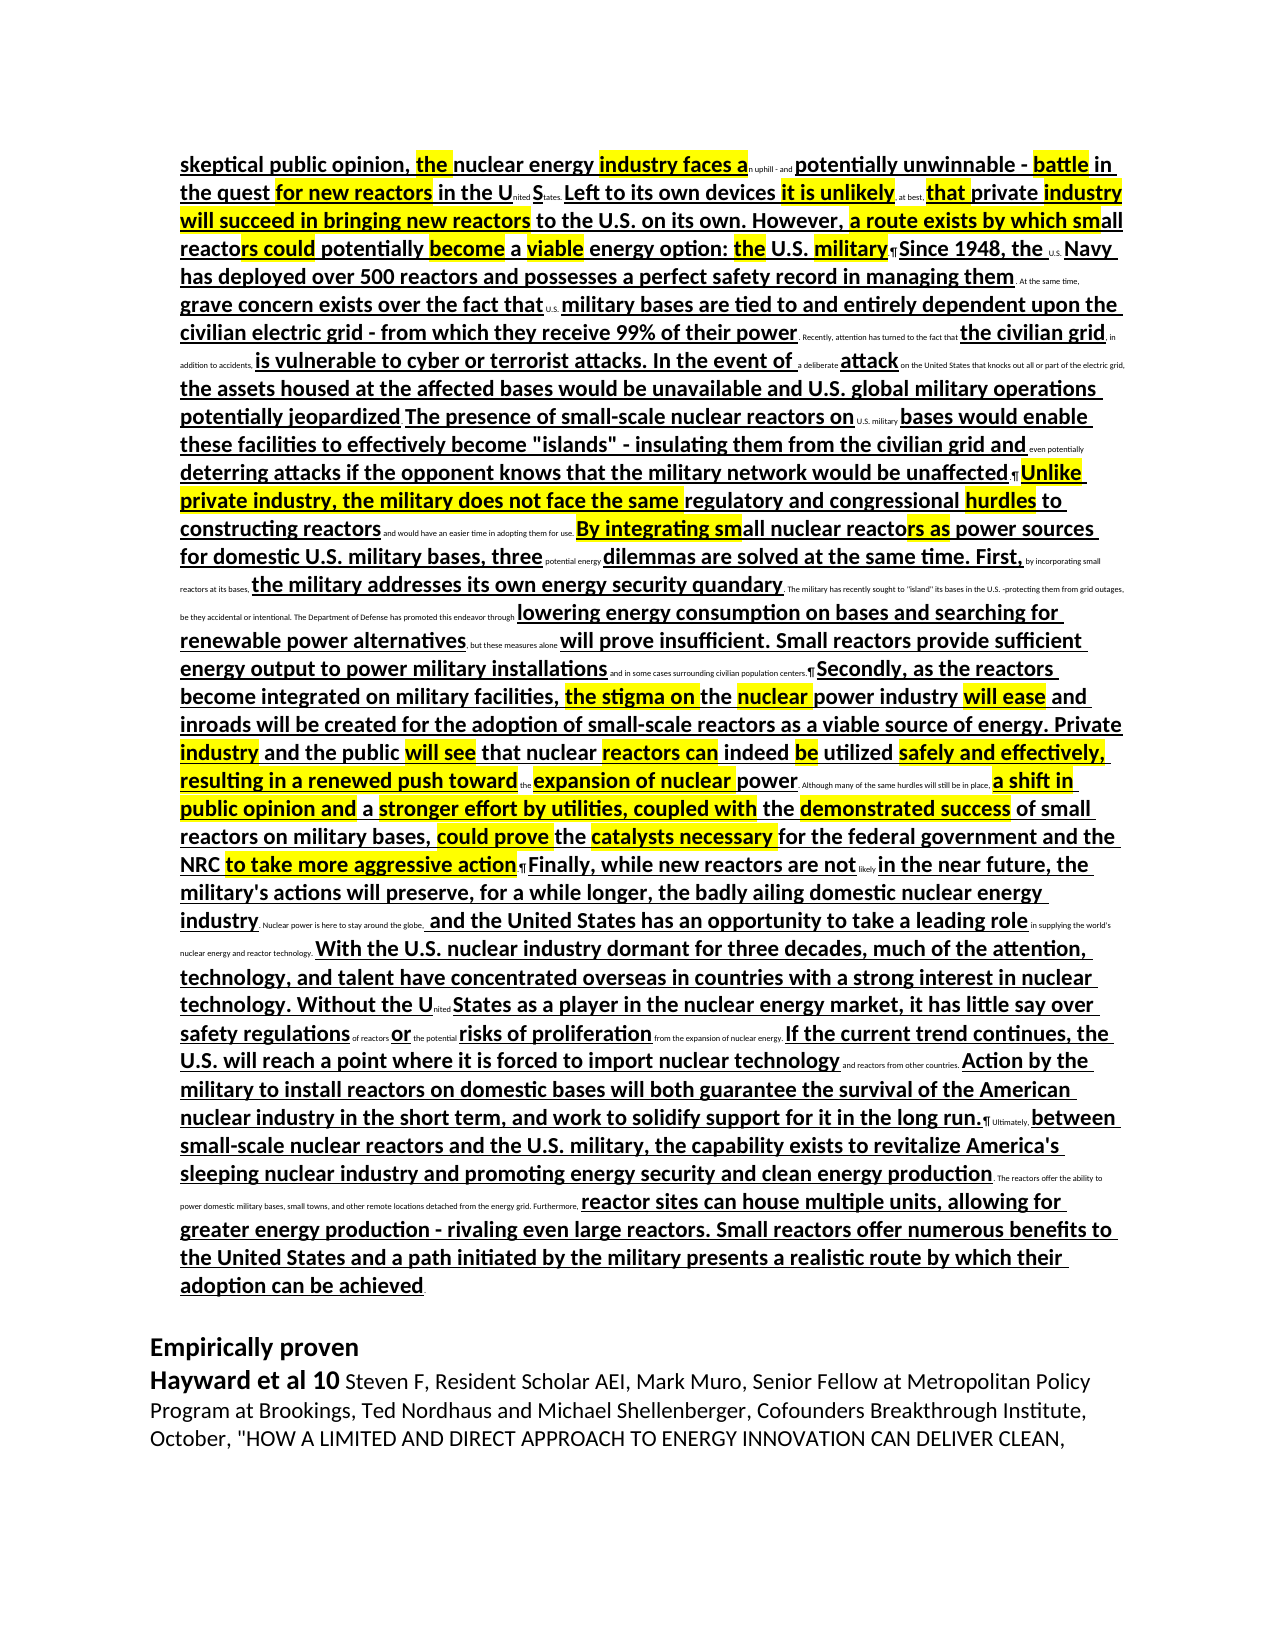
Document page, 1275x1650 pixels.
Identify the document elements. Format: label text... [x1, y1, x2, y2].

subtitle Empirically proven [150, 1330, 1125, 1363]
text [180, 150, 1125, 1299]
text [150, 1363, 1125, 1452]
